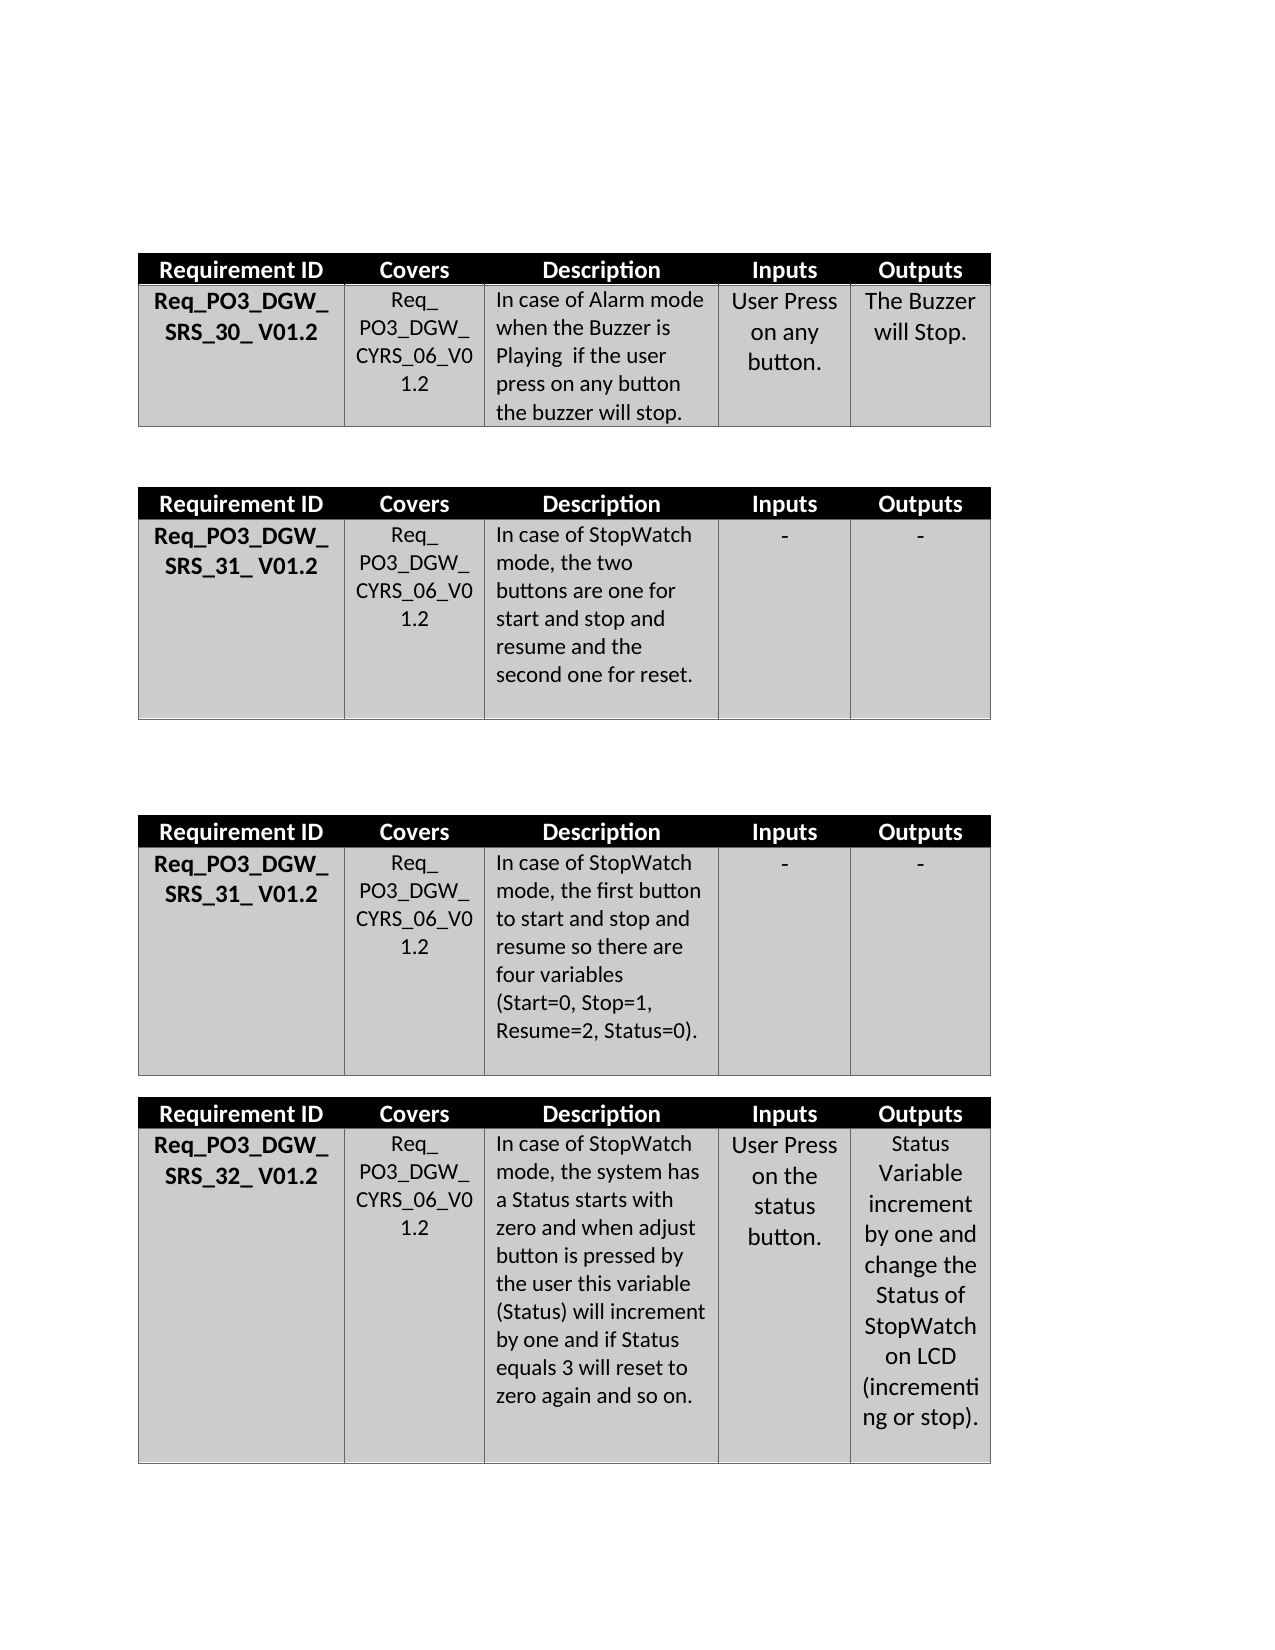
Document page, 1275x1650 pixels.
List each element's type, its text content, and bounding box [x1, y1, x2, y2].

table_cell Req_ PO3_DGW_CYRS_06_V01.2 [345, 286, 484, 426]
table_header Covers [345, 816, 484, 847]
table_header Requirement ID [139, 488, 344, 519]
table_header Description [485, 1098, 718, 1128]
table_cell In case of StopWatch mode, the first button to start and stop and resume so there are four variables (Start=0, Stop=1, Resume=2, Status=0). [485, 848, 718, 1075]
table_cell Req_ PO3_DGW_CYRS_06_V01.2 [345, 1129, 484, 1462]
table_cell Req_ PO3_DGW_CYRS_06_V01.2 [345, 520, 484, 718]
table_cell Req_PO3_DGW_SRS_30_ V01.2 [139, 286, 344, 426]
table_cell In case of StopWatch mode, the two buttons are one for start and stop and resume and the second one for reset. [485, 520, 718, 718]
table_header Covers [345, 488, 484, 519]
table_header Covers [345, 1098, 484, 1128]
table_cell Req_PO3_DGW_SRS_31_ V01.2 [139, 848, 344, 1075]
table_cell Req_PO3_DGW_SRS_32_ V01.2 [139, 1129, 344, 1462]
table_header Covers [345, 254, 484, 284]
table_cell User Press on any button. [719, 286, 850, 426]
table_cell Status Variable increment by one and change the Status of StopWatch on LCD (incrementing or stop). [851, 1129, 990, 1462]
table_header Requirement ID [139, 816, 344, 847]
table_header Description [485, 488, 718, 519]
table_cell - [851, 520, 990, 718]
table_header Outputs [851, 816, 990, 847]
table_cell - [719, 848, 850, 1075]
table_header Inputs [719, 1098, 850, 1128]
table_cell In case of StopWatch mode, the system has a Status starts with zero and when adjust button is pressed by the user this variable (Status) will increment by one and if Status equals 3 will reset to zero again and so on. [485, 1129, 718, 1462]
table_cell Req_ PO3_DGW_CYRS_06_V01.2 [345, 848, 484, 1075]
table_cell Req_PO3_DGW_SRS_31_ V01.2 [139, 520, 344, 718]
table_header Inputs [719, 254, 850, 284]
table_header Outputs [851, 254, 990, 284]
table_header Requirement ID [139, 1098, 344, 1128]
table_header Inputs [719, 488, 850, 519]
table_cell The Buzzer will Stop. [851, 286, 990, 426]
table_cell User Press on the status button. [719, 1129, 850, 1462]
table_header Description [485, 816, 718, 847]
table_header Inputs [719, 816, 850, 847]
table_cell - [719, 520, 850, 718]
table_header Outputs [851, 488, 990, 519]
table_header Requirement ID [139, 254, 344, 284]
table_cell - [851, 848, 990, 1075]
table_header Outputs [851, 1098, 990, 1128]
table_header Description [485, 254, 718, 284]
table_cell In case of Alarm mode when the Buzzer is Playing if the user press on any button the buzzer will stop. [485, 286, 718, 426]
